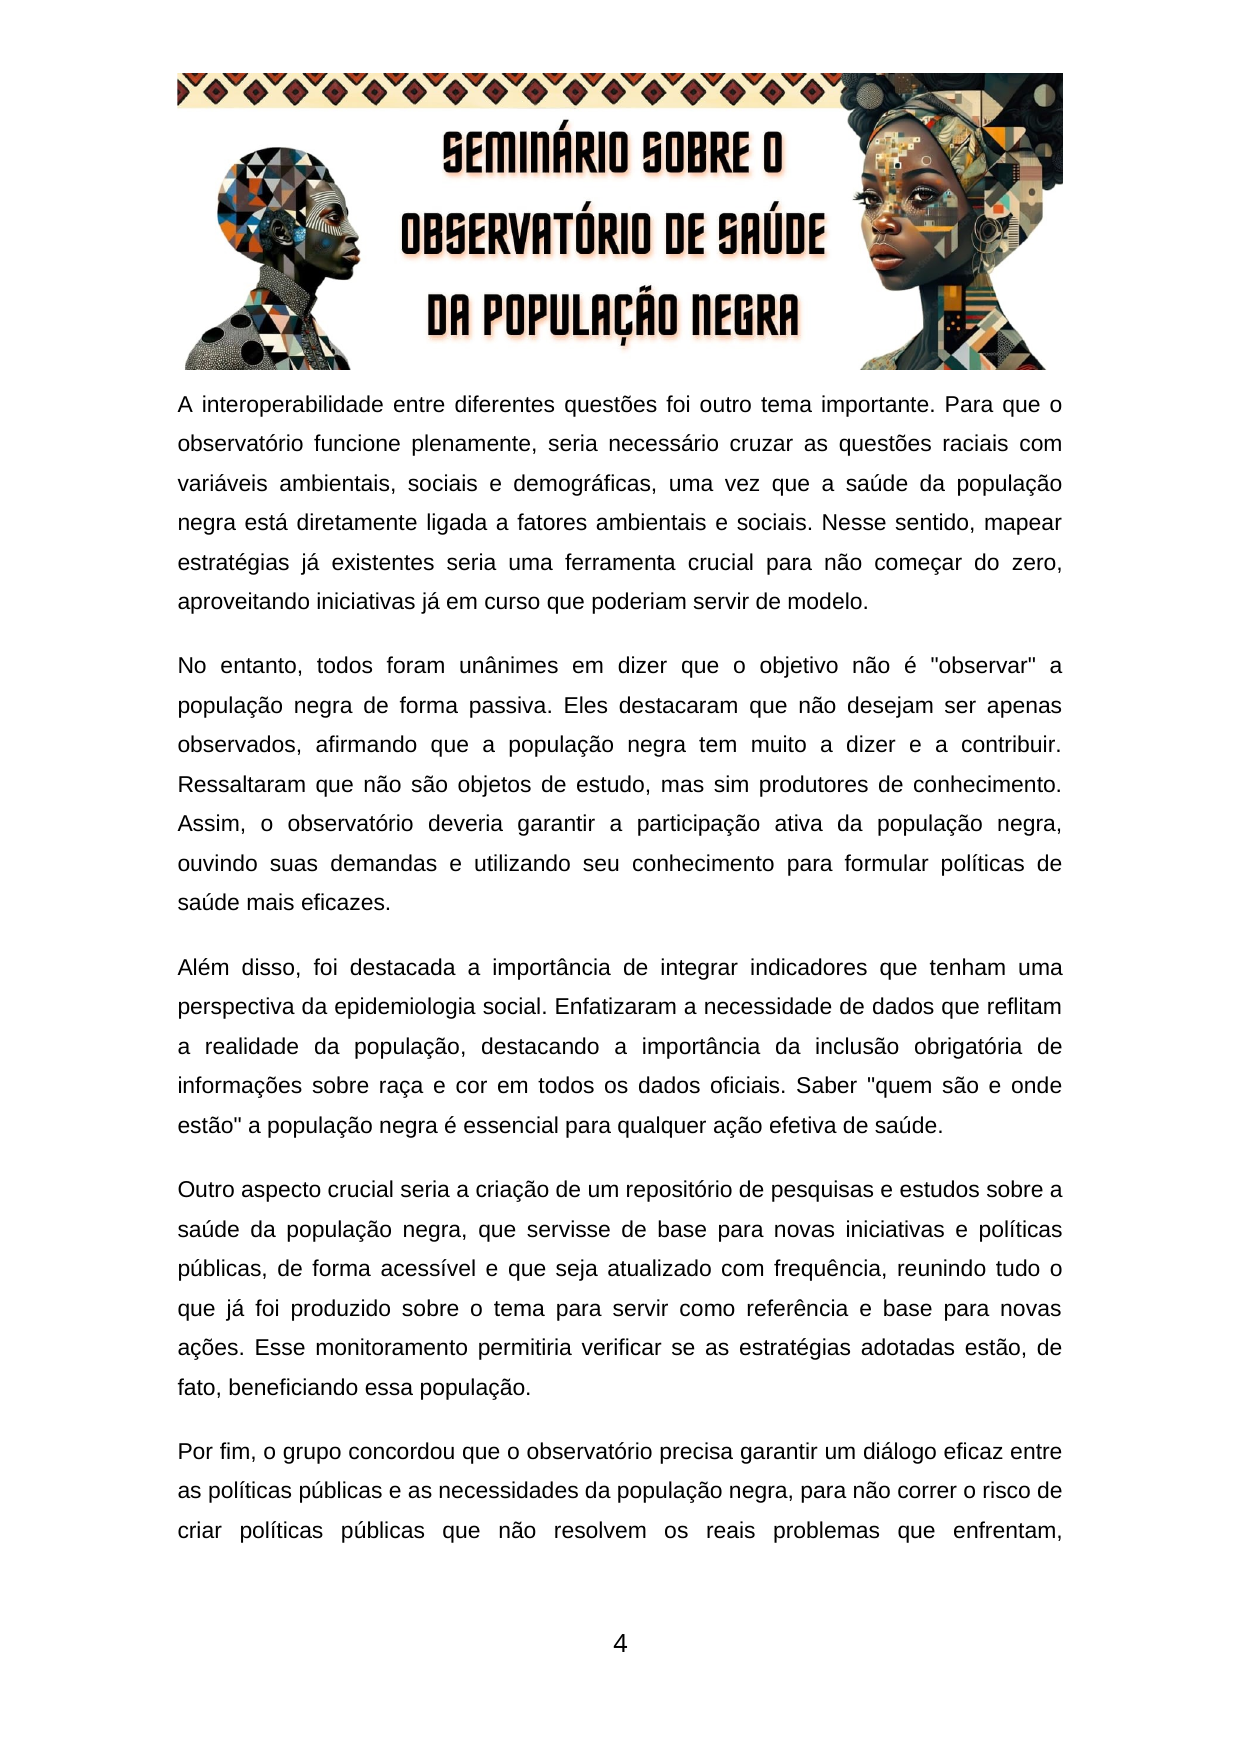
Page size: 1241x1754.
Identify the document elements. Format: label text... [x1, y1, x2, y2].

text Além disso, foi destacada a importância de integrar indicadores que tenham uma perspectiva da epidemiologia social. Enfatizaram a necessidade de dados que reflitam a realidade da população, destacando a importância da inclusão obrigatória de informações sobre raça e cor em todos os dados oficiais. Saber "quem são e onde estão" a população negra é essencial para qualquer ação efetiva de saúde. [177, 954, 1063, 1138]
text Outro aspecto crucial seria a criação de um repositório de pesquisas e estudos sobre a saúde da população negra, que servisse de base para novas iniciativas e políticas públicas, de forma acessível e que seja atualizado com frequência, reunindo tudo o que já foi produzido sobre o tema para servir como referência e base para novas ações. Esse monitoramento permitiria verificar se as estratégias adotadas estão, de fato, beneficiando essa população. [177, 1176, 1063, 1400]
text A interoperabilidade entre diferentes questões foi outro tema importante. Para que o observatório funcione plenamente, seria necessário cruzar as questões raciais com variáveis ambientais, sociais e demográficas, uma vez que a saúde da população negra está diretamente ligada a fatores ambientais e sociais. Nesse sentido, mapear estratégias já existentes seria uma ferramenta crucial para não começar do zero, aproveitando iniciativas já em curso que poderiam servir de modelo. [177, 391, 1063, 614]
picture [177, 73, 1063, 370]
text No entanto, todos foram unânimes em dizer que o objetivo não é "observar" a população negra de forma passiva. Eles destacaram que não desejam ser apenas observados, afirmando que a população negra tem muito a dizer e a contribuir. Ressaltaram que não são objetos de estudo, mas sim produtores de conhecimento. Assim, o observatório deveria garantir a participação ativa da população negra, ouvindo suas demandas e utilizando seu conhecimento para formular políticas de saúde mais eficazes. [177, 652, 1063, 916]
